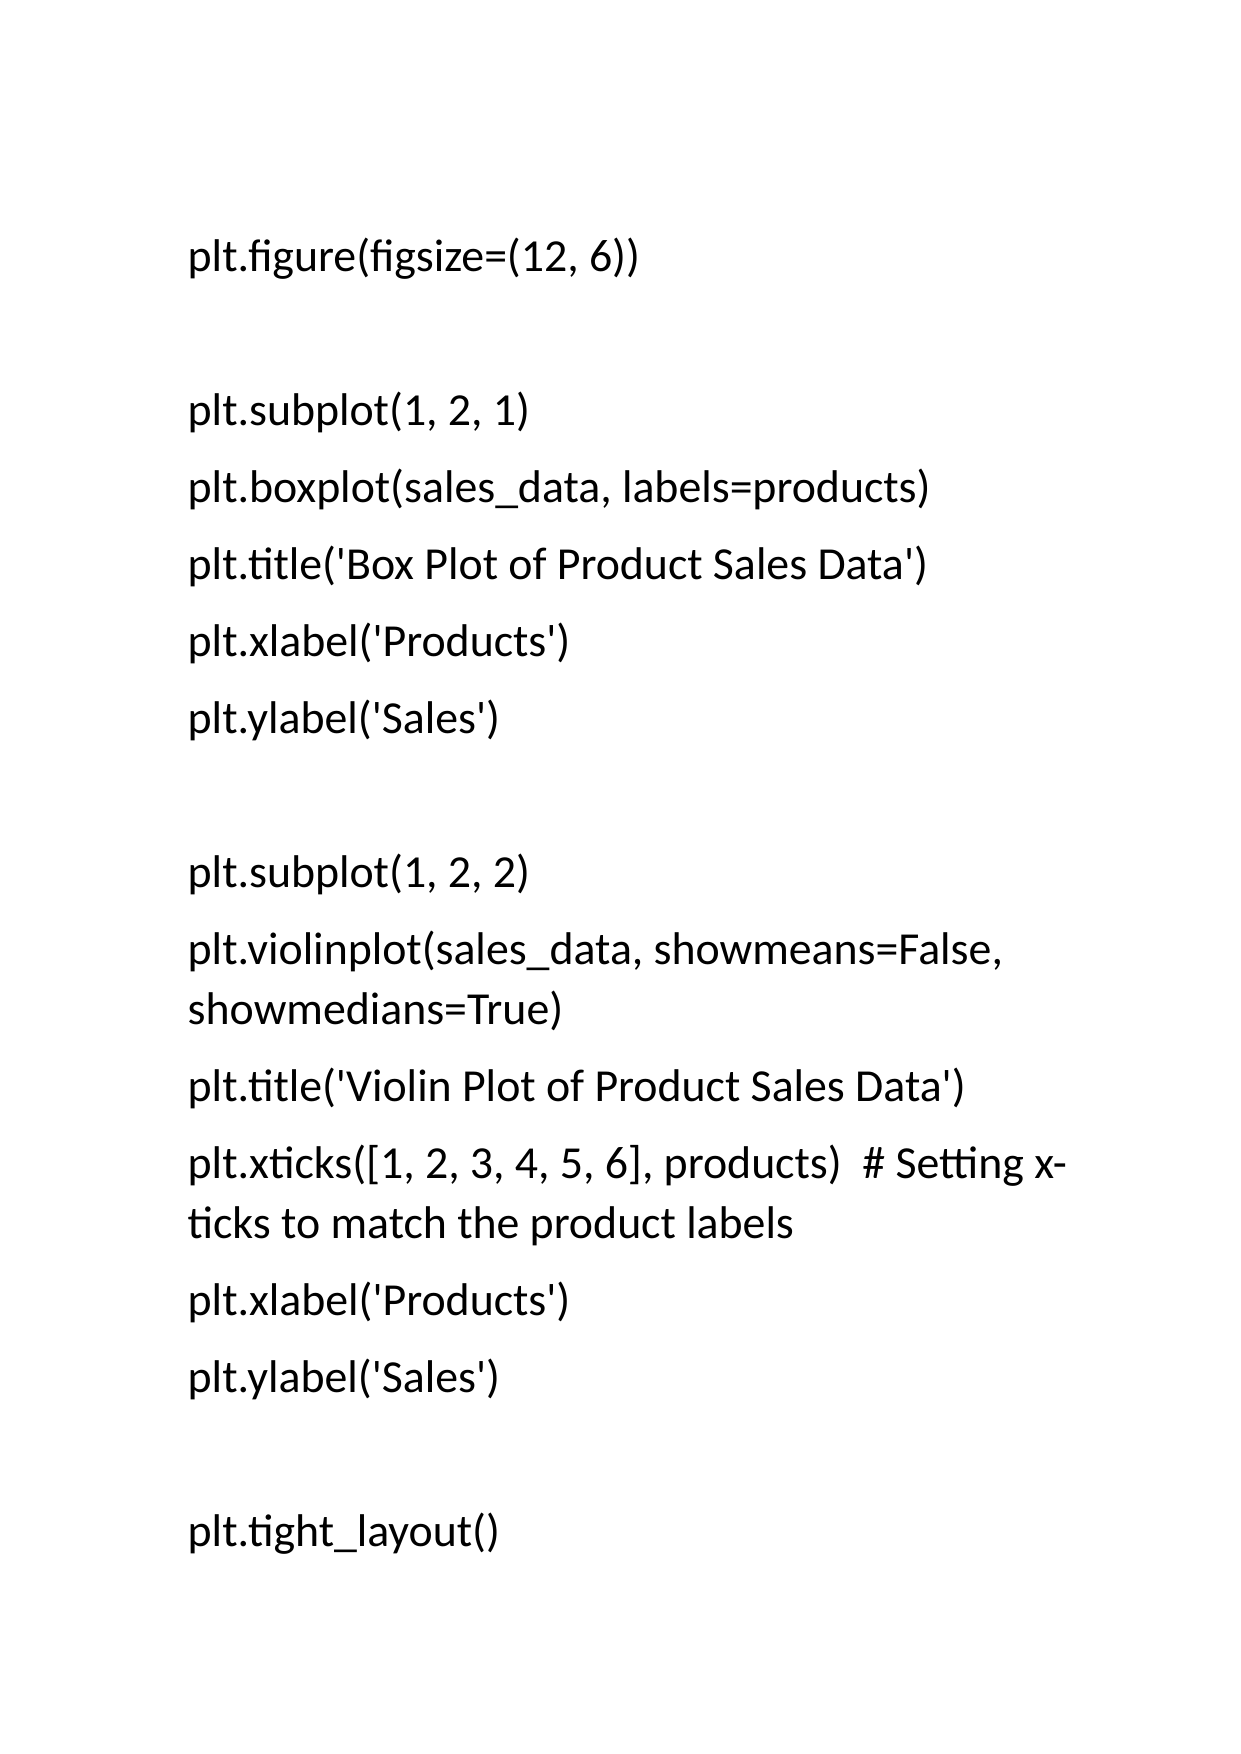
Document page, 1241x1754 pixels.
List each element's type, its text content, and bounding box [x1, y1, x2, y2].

text plt.title('Violin Plot of Product Sales Data') [187, 1057, 1090, 1113]
text plt.xticks([1, 2, 3, 4, 5, 6], products) # Setting x-ticks to match the product labels [187, 1134, 1090, 1250]
text plt.tight_layout() [187, 1502, 1090, 1558]
text plt.xlabel('Products') [187, 1271, 1090, 1327]
text plt.violinplot(sales_data, showmeans=False, showmedians=True) [187, 920, 1090, 1036]
text plt.ylabel('Sales') [187, 1348, 1090, 1404]
text plt.figure(figsize=(12, 6)) [187, 227, 1090, 283]
text plt.subplot(1, 2, 1) [187, 381, 1090, 437]
text plt.boxplot(sales_data, labels=products) [187, 458, 1090, 514]
text plt.subplot(1, 2, 2) [187, 843, 1090, 899]
text plt.ylabel('Sales') [187, 689, 1090, 745]
text plt.title('Box Plot of Product Sales Data') [187, 535, 1090, 591]
text plt.xlabel('Products') [187, 612, 1090, 668]
